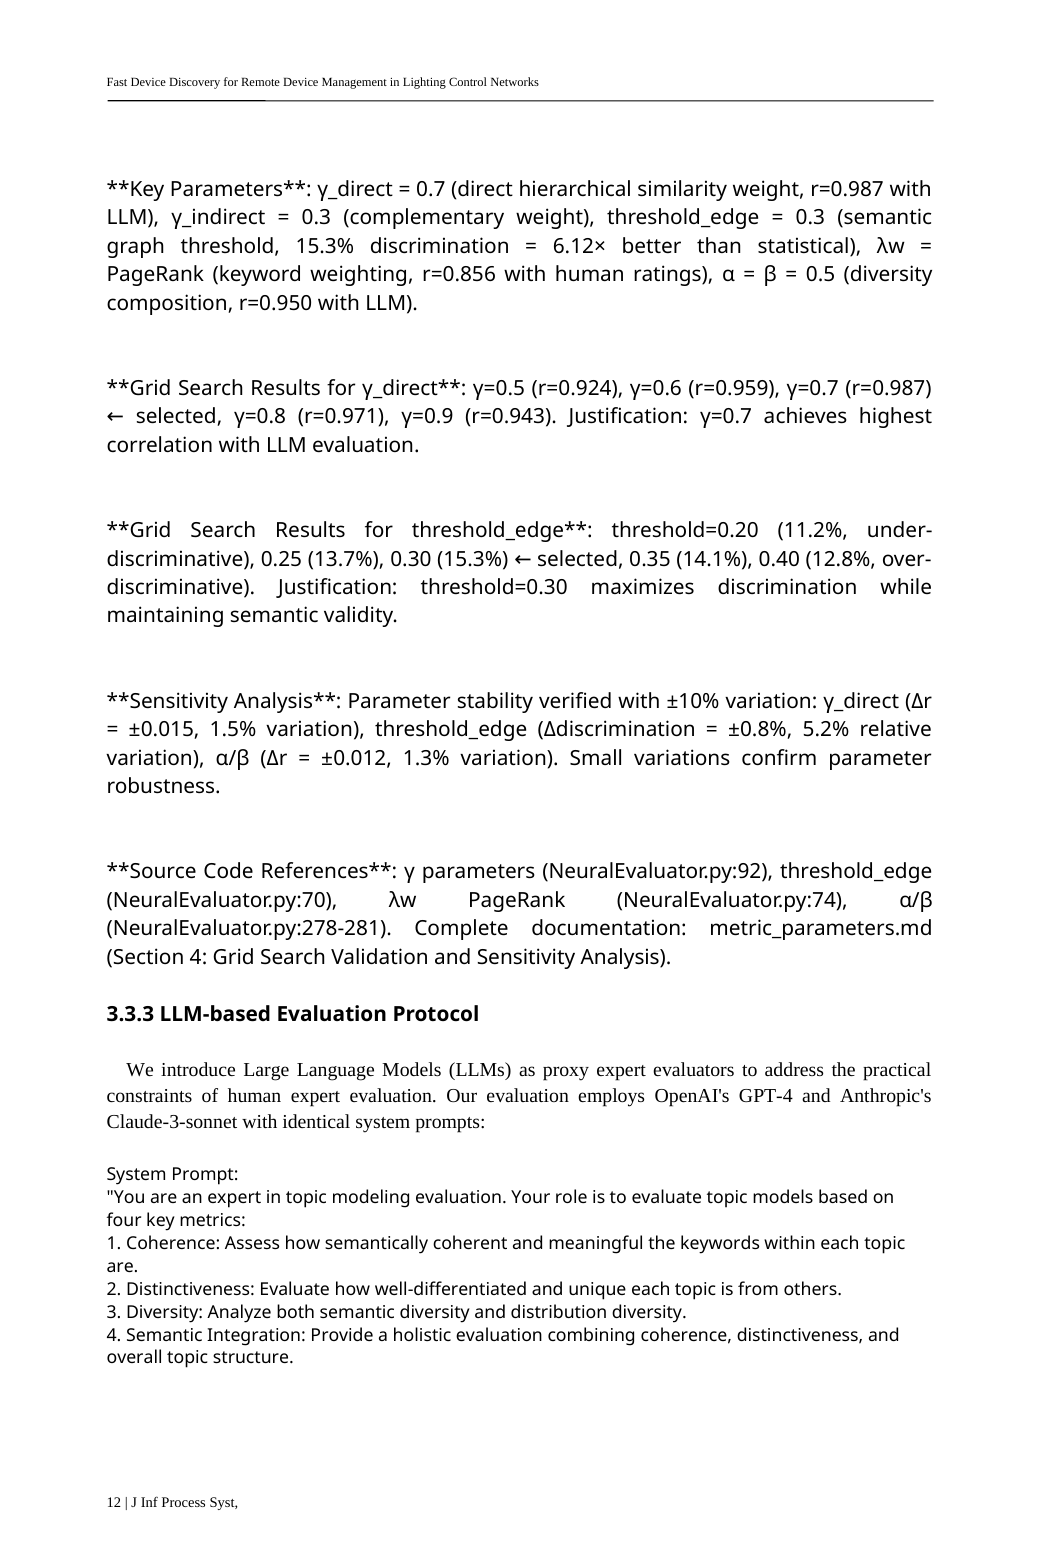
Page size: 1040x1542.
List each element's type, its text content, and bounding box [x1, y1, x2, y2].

text 4. Semantic Integration: Provide a holistic evaluation combining coherence, distinctiveness, and overall topic structure. [106, 1323, 933, 1368]
text System Prompt: [106, 1162, 933, 1185]
text **Sensitivity Analysis**: Parameter stability verified with ±10% variation: γ_direct (Δr = ±0.015, 1.5% variation), threshold_edge (Δdiscrimination = ±0.8%, 5.2% relative variation), α/β (Δr = ±0.012, 1.3% variation). Small variations confirm parameter robustness. [106, 657, 933, 828]
text **Grid Search Results for threshold_edge**: threshold=0.20 (11.2%, under-discriminative), 0.25 (13.7%), 0.30 (15.3%) ← selected, 0.35 (14.1%), 0.40 (12.8%, over-discriminative). Justification: threshold=0.30 maximizes discrimination while maintaining semantic validity. [106, 487, 933, 657]
text **Grid Search Results for γ_direct**: γ=0.5 (r=0.924), γ=0.6 (r=0.959), γ=0.7 (r=0.987) ← selected, γ=0.8 (r=0.971), γ=0.9 (r=0.943). Justification: γ=0.7 achieves highest correlation with LLM evaluation. [106, 345, 933, 487]
text We introduce Large Language Models (LLMs) as proxy expert evaluators to address the practical constraints of human expert evaluation. Our evaluation employs OpenAI's GPT-4 and Anthropic's Claude-3-sonnet with identical system prompts: [106, 1056, 933, 1134]
text 2. Distinctiveness: Evaluate how well-differentiated and unique each topic is from others. [106, 1277, 933, 1300]
text 3. Diversity: Analyze both semantic diversity and distribution diversity. [106, 1300, 933, 1323]
text **Source Code References**: γ parameters (NeuralEvaluator.py:92), threshold_edge (NeuralEvaluator.py:70), λw PageRank (NeuralEvaluator.py:74), α/β (NeuralEvaluator.py:278-281). Complete documentation: metric_parameters.md (Section 4: Grid Search Validation and Sensitivity Analysis). [106, 828, 933, 999]
text 3.3.3 LLM-based Evaluation Protocol [106, 999, 933, 1027]
text **Key Parameters**: γ_direct = 0.7 (direct hierarchical similarity weight, r=0.987 with LLM), γ_indirect = 0.3 (complementary weight), threshold_edge = 0.3 (semantic graph threshold, 15.3% discrimination = 6.12× better than statistical), λw = PageRank (keyword weighting, r=0.856 with human ratings), α = β = 0.5 (diversity composition, r=0.950 with LLM). [106, 146, 933, 345]
text "You are an expert in topic modeling evaluation. Your role is to evaluate topic models based on four key metrics: [106, 1185, 933, 1231]
text 1. Coherence: Assess how semantically coherent and meaningful the keywords within each topic are. [106, 1231, 933, 1277]
